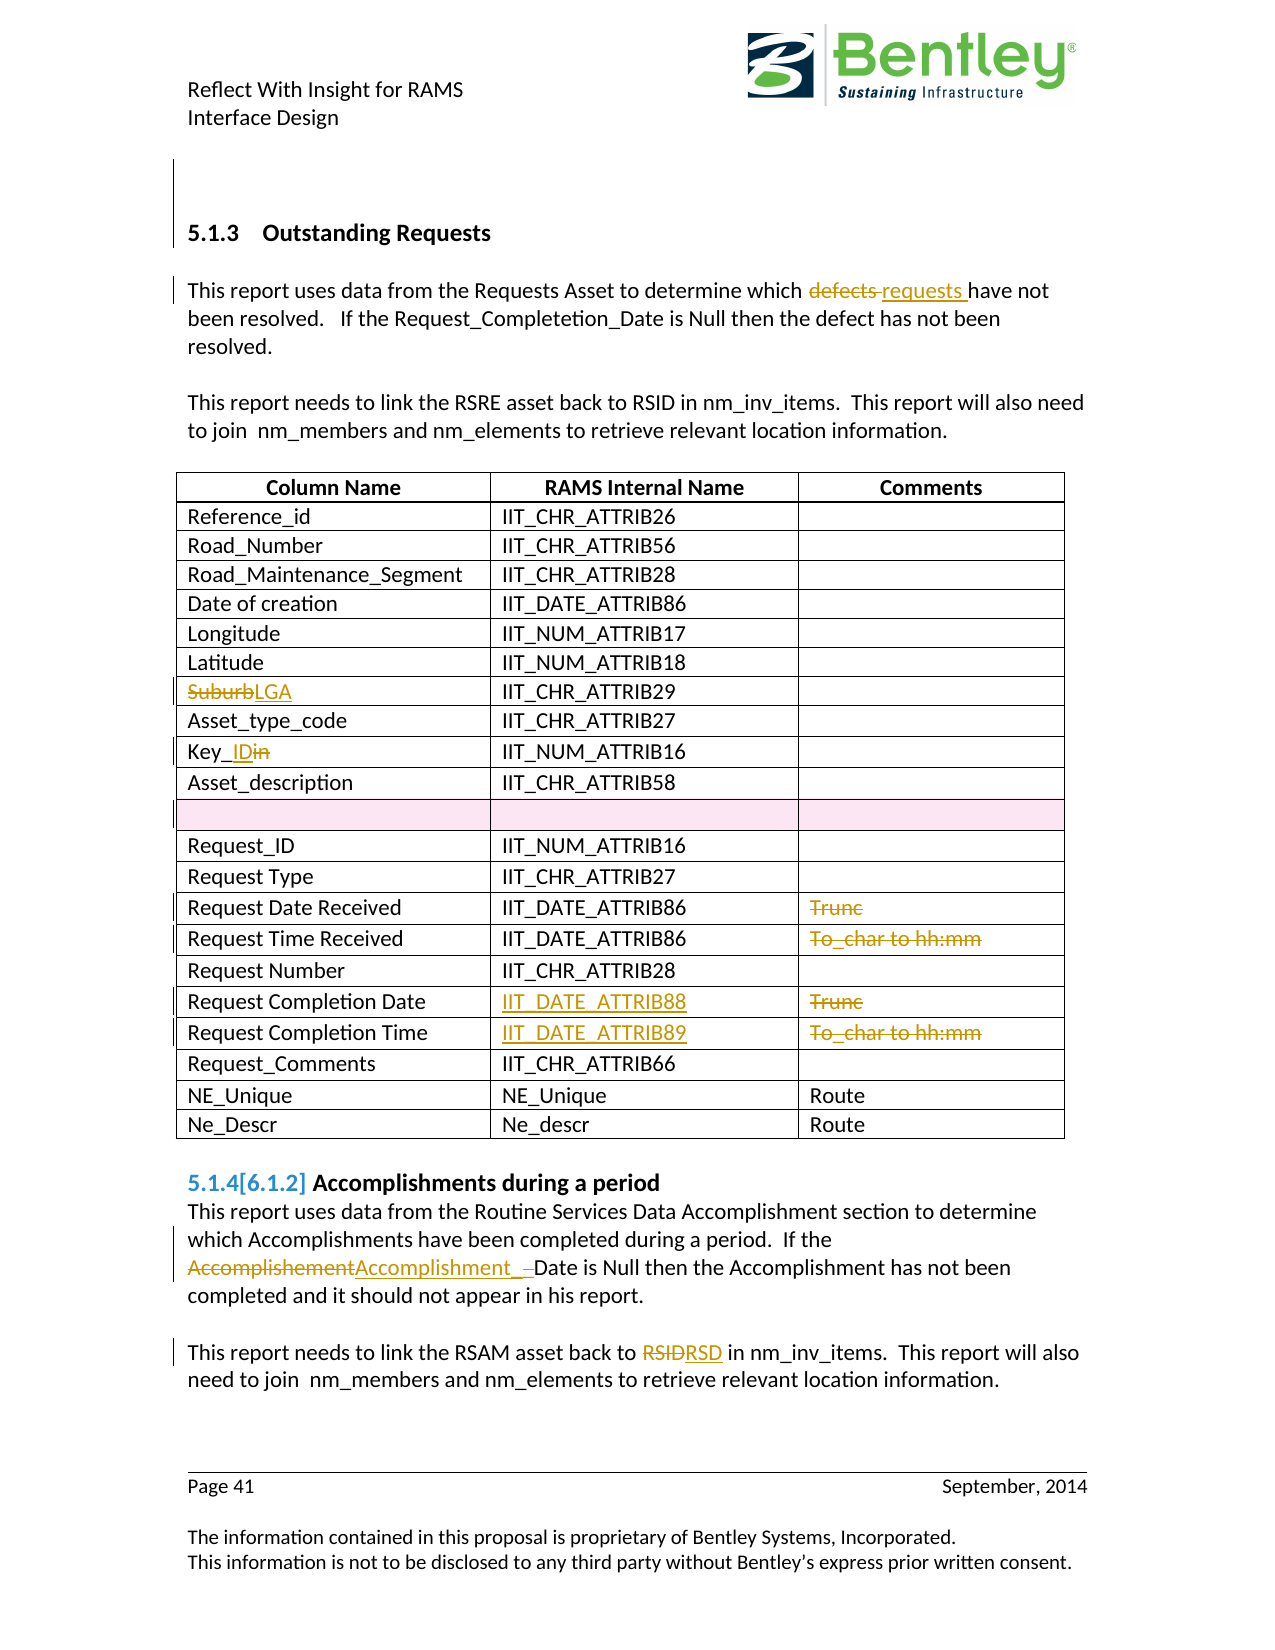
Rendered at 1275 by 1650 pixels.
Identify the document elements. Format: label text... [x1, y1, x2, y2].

table_cell IIT_CHR_ATTRIB58 [491, 768, 798, 798]
table_cell Request Completion Time [177, 1018, 490, 1048]
table_cell IIT_NUM_ATTRIB17 [491, 619, 798, 647]
table_cell [799, 503, 1064, 530]
table_cell IIT_CHR_ATTRIB26 [491, 503, 798, 530]
table_cell IIT_DATE_ATTRIB86 [491, 590, 798, 618]
table_cell [799, 648, 1064, 676]
table_cell IIT_CHR_ATTRIB29 [491, 677, 798, 705]
subtitle Outstanding Requests [187, 218, 1087, 248]
table_cell [799, 956, 1064, 986]
subtitle Accomplishments during a period [187, 1167, 1087, 1197]
table_cell [799, 590, 1064, 618]
table_cell Request_ID [177, 831, 490, 861]
picture [747, 24, 1077, 106]
table_cell [799, 706, 1064, 736]
table_cell [491, 1018, 798, 1048]
table_cell Date of creation [177, 590, 490, 618]
table_cell IIT_NUM_ATTRIB16 [491, 737, 798, 767]
table_header Comments [799, 473, 1064, 501]
table_cell IIT_CHR_ATTRIB28 [491, 956, 798, 986]
text This report uses data from the Routine Services Data Accomplishment section to determine which Accomplishments have been completed during a period. If the Date is Null then the Accomplishment has not been completed and it should not appear in his report. [187, 1197, 1087, 1309]
text This report needs to link the RSRE asset back to RSID in nm_inv_items. This report will also need to join nm_members and nm_elements to retrieve relevant location information. [187, 388, 1087, 444]
table_cell [799, 1018, 1064, 1048]
table_cell Route [799, 1110, 1064, 1138]
table_cell IIT_DATE_ATTRIB86 [491, 925, 798, 955]
table_cell IIT_CHR_ATTRIB27 [491, 862, 798, 892]
table_cell [799, 987, 1064, 1017]
table_cell [799, 619, 1064, 647]
table_cell [799, 831, 1064, 861]
table_cell [799, 862, 1064, 892]
table_cell Asset_type_code [177, 706, 490, 736]
table_cell Request Completion Date [177, 987, 490, 1017]
text This report uses data from the Requests Asset to determine which have not been resolved. If the Request_Completetion_Date is Null then the defect has not been resolved. [187, 276, 1087, 360]
table_cell [799, 1050, 1064, 1080]
table_cell Asset_description [177, 768, 490, 798]
table_cell Request_Comments [177, 1050, 490, 1080]
table_cell Route [799, 1081, 1064, 1109]
text This report needs to link the RSAM asset back to in nm_inv_items. This report will also need to join nm_members and nm_elements to retrieve relevant location information. [187, 1338, 1087, 1394]
table_cell Request Number [177, 956, 490, 986]
table_cell Ne_Descr [177, 1110, 490, 1138]
table_cell Request Type [177, 862, 490, 892]
table_cell [799, 925, 1064, 955]
table_cell IIT_NUM_ATTRIB16 [491, 831, 798, 861]
table_cell Request Date Received [177, 893, 490, 923]
table_cell [799, 737, 1064, 767]
table_cell Ne_descr [491, 1110, 798, 1138]
table_cell Road_Number [177, 531, 490, 559]
table_cell [491, 987, 798, 1017]
table_cell [799, 677, 1064, 705]
table_cell Key_ [177, 737, 490, 767]
table_cell IIT_NUM_ATTRIB18 [491, 648, 798, 676]
table_cell [799, 893, 1064, 923]
table_cell Request Time Received [177, 925, 490, 955]
table_cell NE_Unique [177, 1081, 490, 1109]
table_cell Road_Maintenance_Segment [177, 561, 490, 588]
table_cell NE_Unique [491, 1081, 798, 1109]
table_header RAMS Internal Name [491, 473, 798, 501]
table_cell [177, 677, 490, 705]
table_cell IIT_DATE_ATTRIB86 [491, 893, 798, 923]
table_cell IIT_CHR_ATTRIB56 [491, 531, 798, 559]
table_cell [799, 531, 1064, 559]
table_cell [799, 561, 1064, 588]
table_cell [799, 768, 1064, 798]
table_cell Longitude [177, 619, 490, 647]
table_cell IIT_CHR_ATTRIB66 [491, 1050, 798, 1080]
table_header Column Name [177, 473, 490, 501]
table_cell Reference_id [177, 503, 490, 530]
table_cell IIT_CHR_ATTRIB27 [491, 706, 798, 736]
table_cell IIT_CHR_ATTRIB28 [491, 561, 798, 588]
table_cell Latitude [177, 648, 490, 676]
